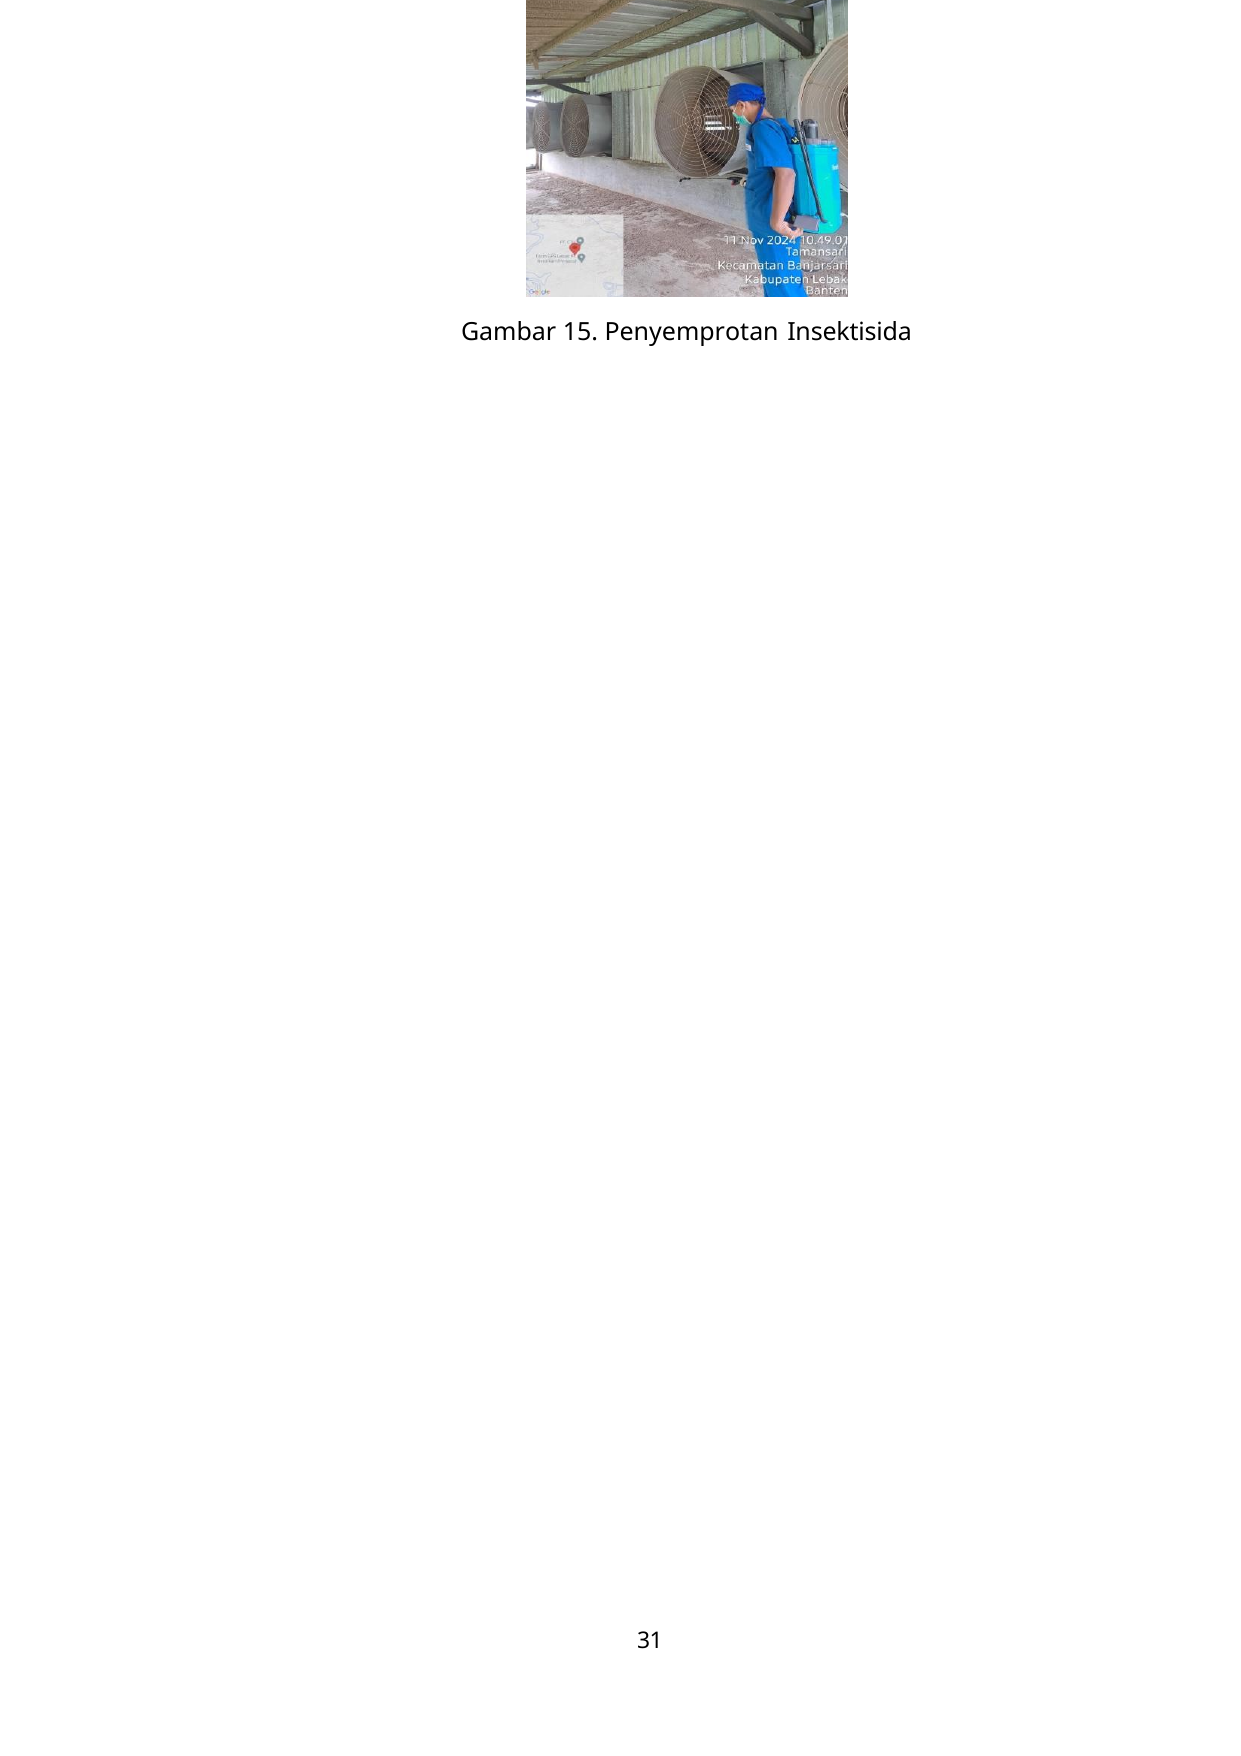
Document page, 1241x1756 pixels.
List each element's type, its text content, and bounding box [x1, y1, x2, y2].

text Gambar 15. Penyemprotan Insektisida [295, 314, 1078, 348]
picture [526, 0, 848, 297]
